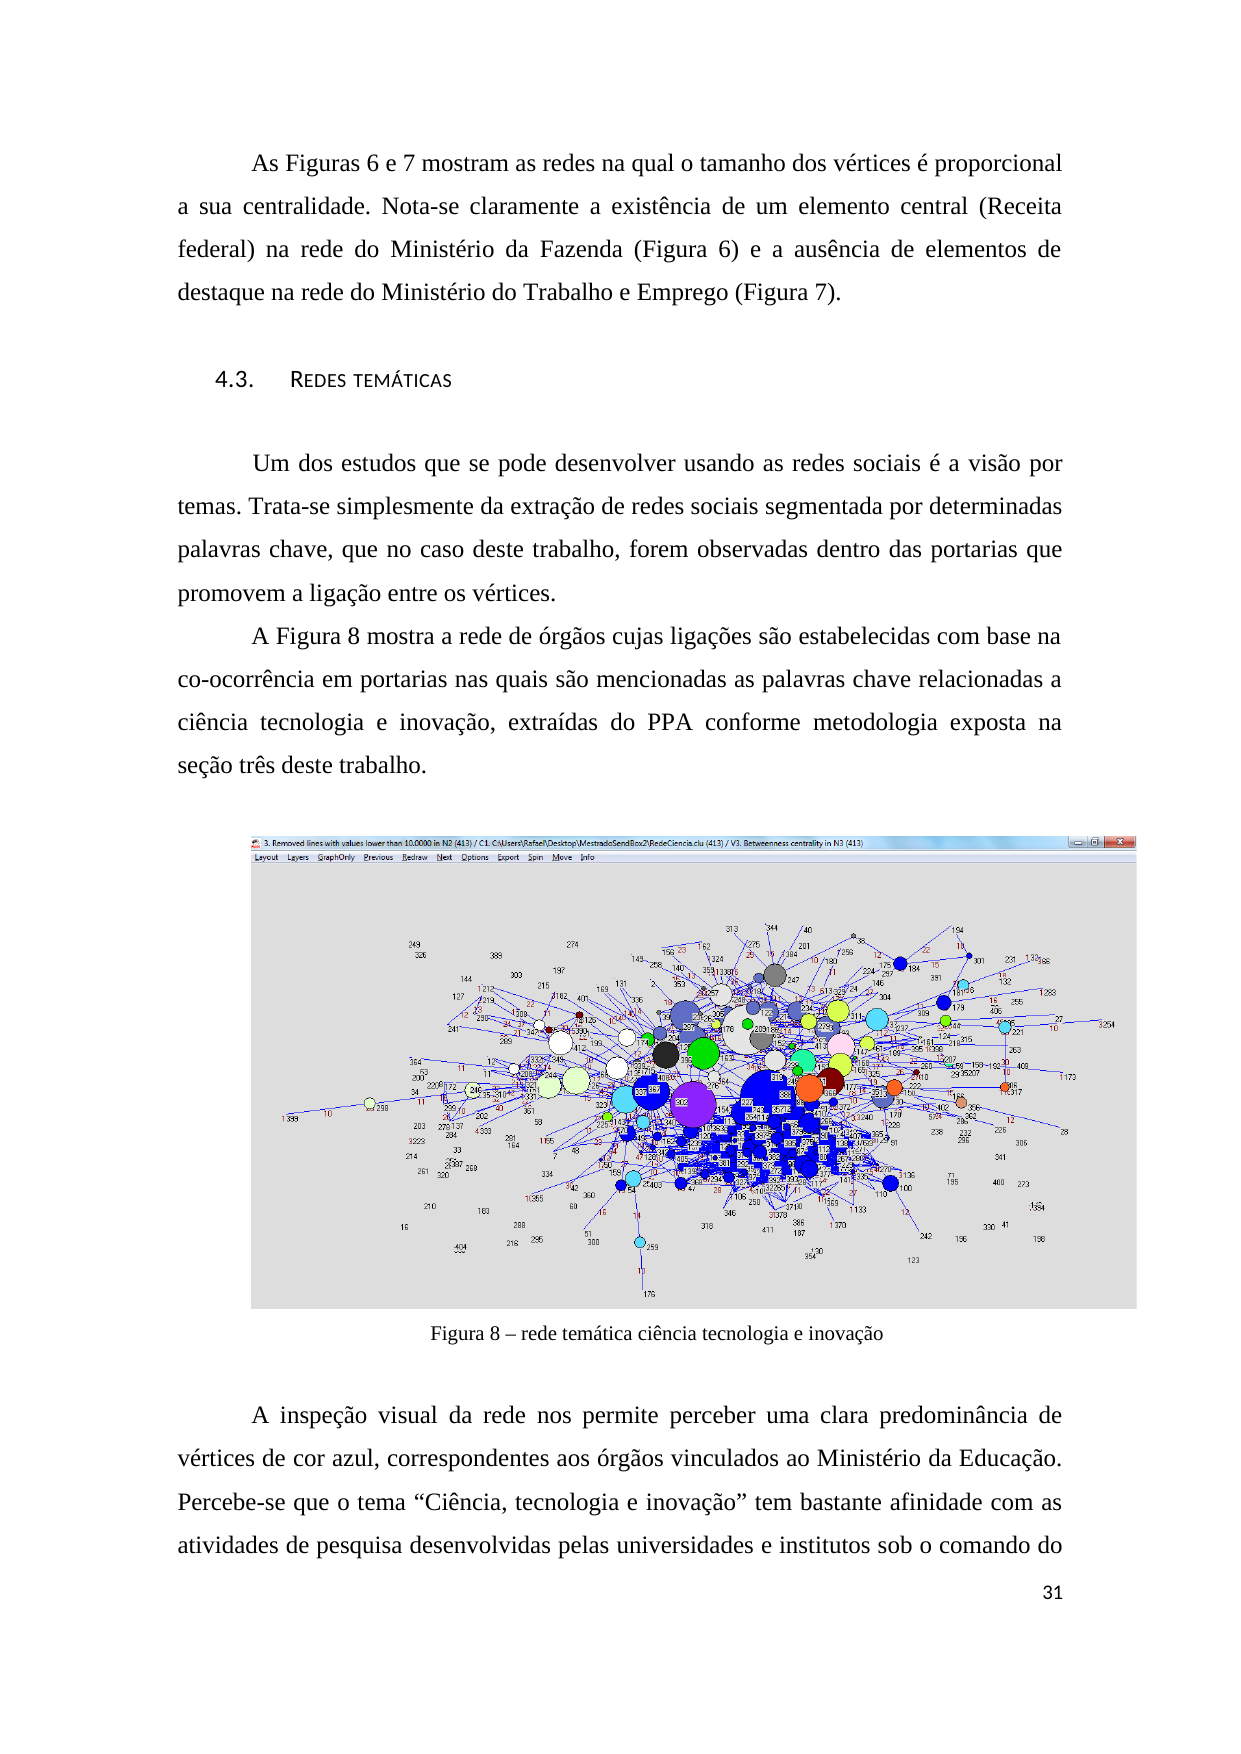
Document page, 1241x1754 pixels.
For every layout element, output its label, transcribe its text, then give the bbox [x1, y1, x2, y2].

text A Figura 8 mostra a rede de órgãos cujas ligações são estabelecidas com base na co-ocorrência em portarias nas quais são mencionadas as palavras chave relacionadas a ciência tecnologia e inovação, extraídas do PPA conforme metodologia exposta na seção três deste trabalho. [177, 621, 1063, 779]
subtitle Redes temáticas [215, 363, 1063, 394]
text As Figuras 6 e 7 mostram as redes na qual o tamanho dos vértices é proporcional a sua centralidade. Nota-se claramente a existência de um elemento central (Receita federal) na rede do Ministério da Fazenda (Figura 6) e a ausência de elementos de destaque na rede do Ministério do Trabalho e Emprego (Figura 7). [177, 148, 1063, 306]
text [177, 1400, 1063, 1558]
text Figura 8 – rede temática ciência tecnologia e inovação [177, 1321, 1063, 1345]
picture [251, 836, 1137, 1309]
text Um dos estudos que se pode desenvolver usando as redes sociais é a visão por temas. Trata-se simplesmente da extração de redes sociais segmentada por determinadas palavras chave, que no caso deste trabalho, forem observadas dentro das portarias que promovem a ligação entre os vértices. [177, 448, 1063, 606]
